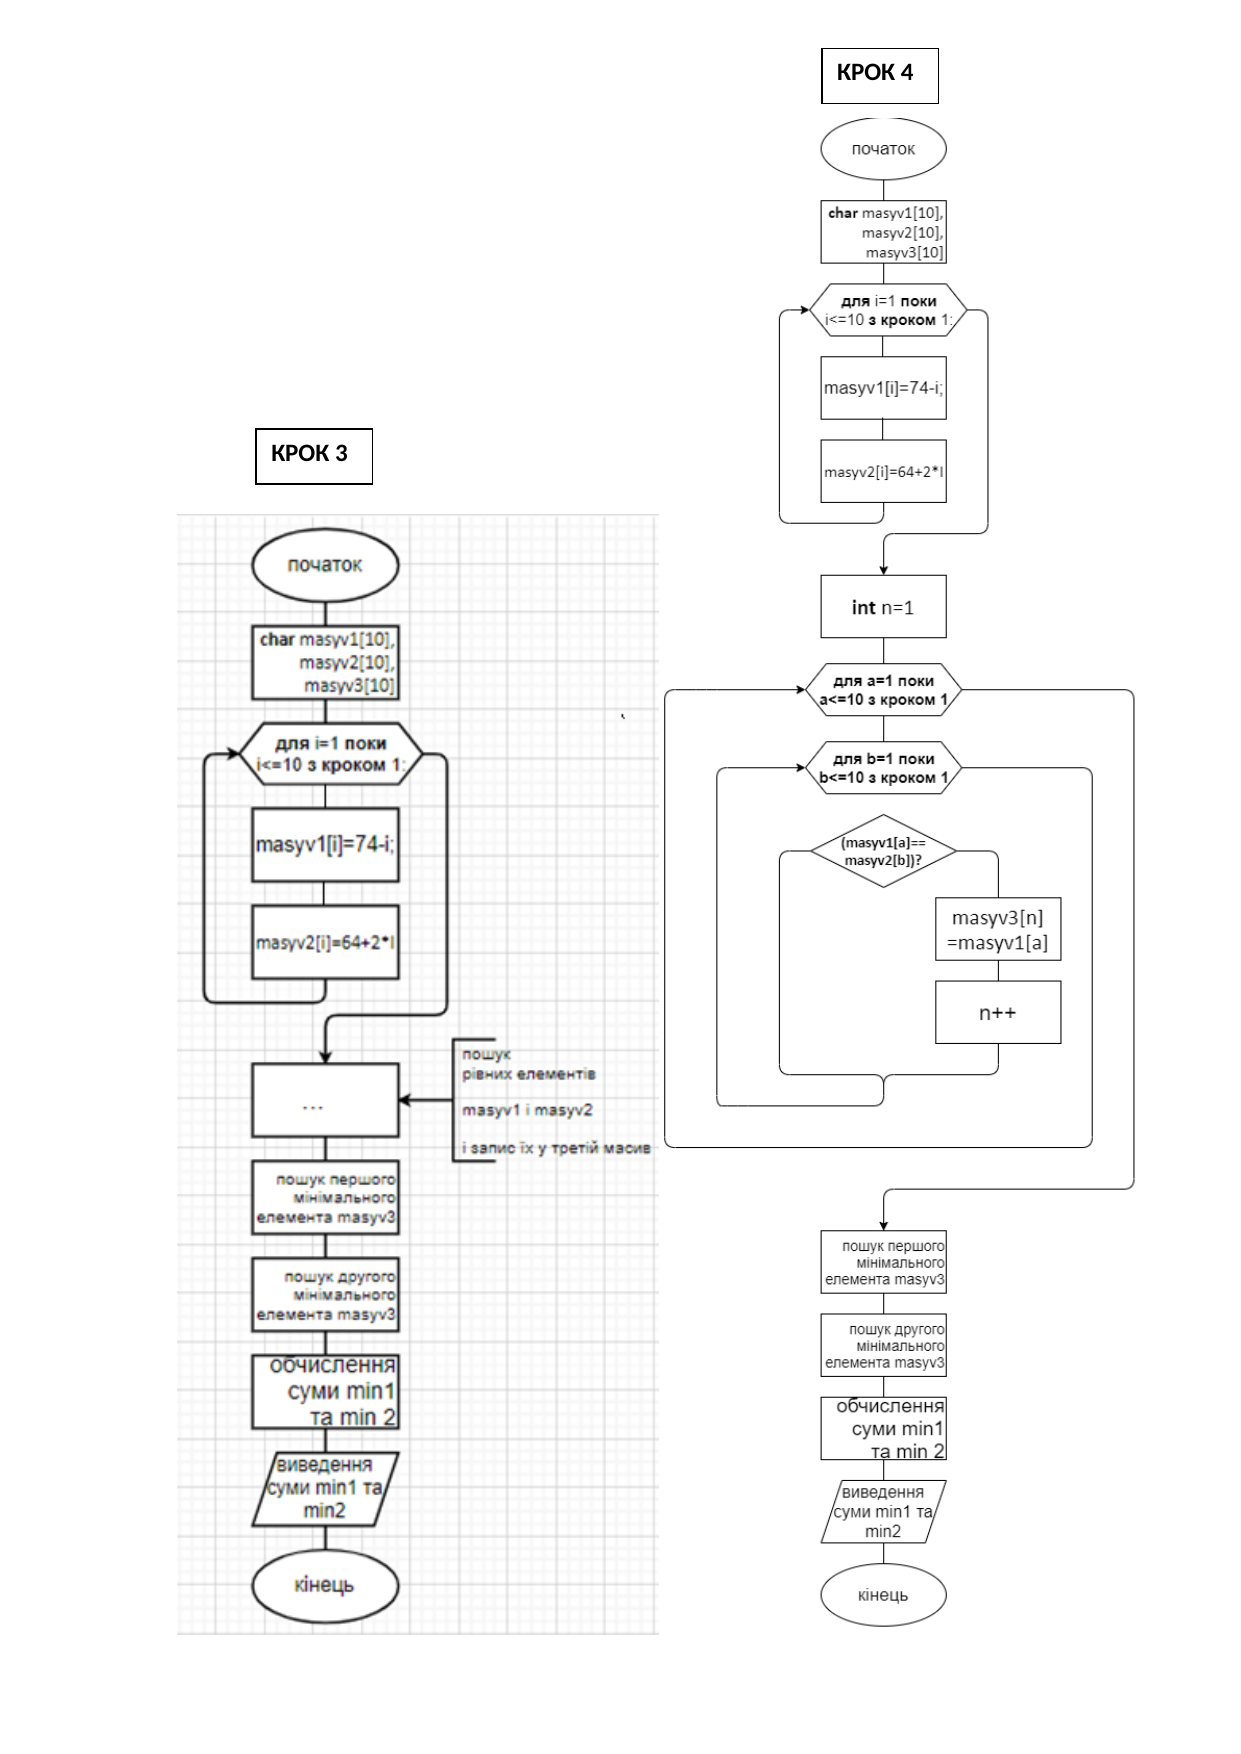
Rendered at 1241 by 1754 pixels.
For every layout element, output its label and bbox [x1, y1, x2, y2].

picture [177, 118, 1147, 1635]
